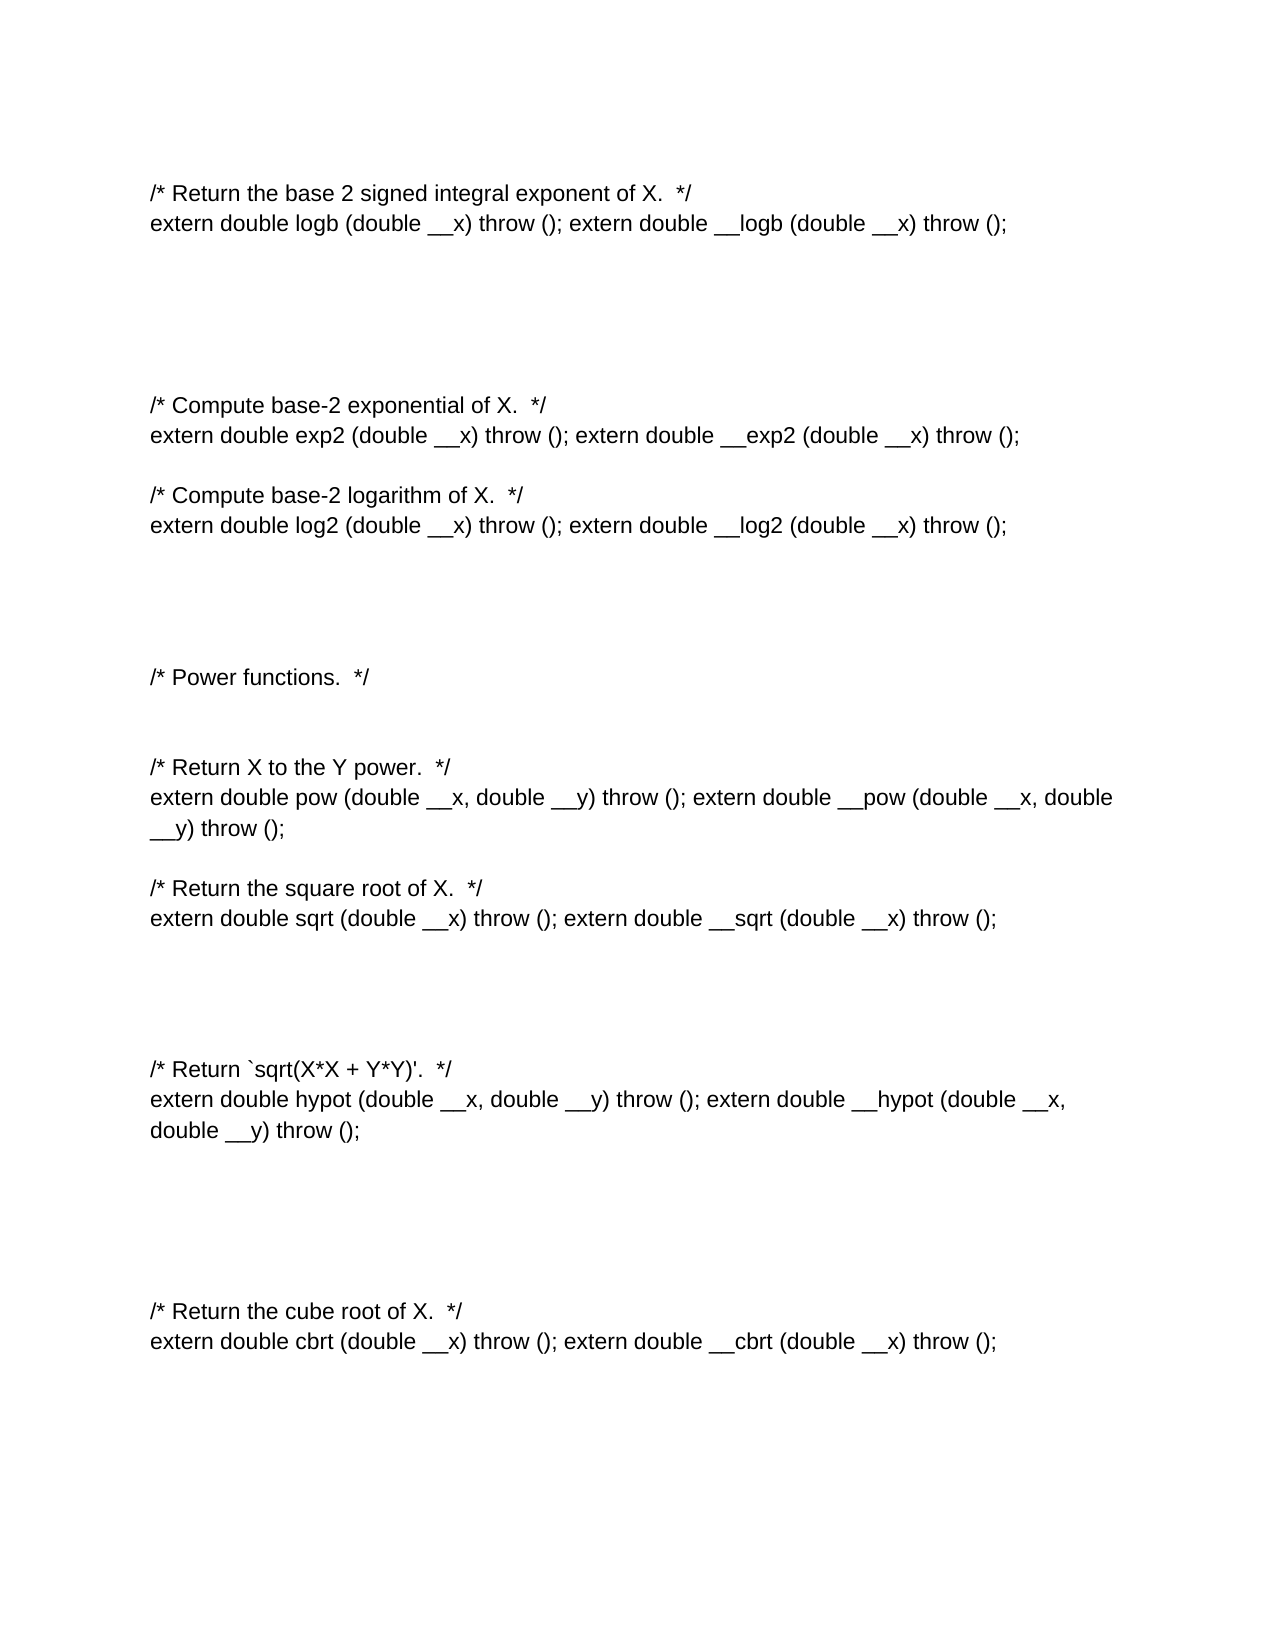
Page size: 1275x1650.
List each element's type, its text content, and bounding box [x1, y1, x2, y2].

text /* Return the cube root of X. */ [150, 1298, 1125, 1324]
text extern double sqrt (double __x) throw (); extern double __sqrt (double __x) throw (); [150, 905, 1125, 932]
text /* Return `sqrt(X*X + Y*Y)'. */ [150, 1056, 1125, 1083]
text extern double exp2 (double __x) throw (); extern double __exp2 (double __x) throw (); [150, 422, 1125, 448]
text /* Compute base-2 exponential of X. */ [150, 392, 1125, 418]
text /* Return X to the Y power. */ [150, 754, 1125, 781]
text extern double hypot (double __x, double __y) throw (); extern double __hypot (double __x, double __y) throw (); [150, 1086, 1125, 1143]
text extern double pow (double __x, double __y) throw (); extern double __pow (double __x, double __y) throw (); [150, 784, 1125, 841]
text /* Return the base 2 signed integral exponent of X. */ [150, 180, 1125, 207]
text extern double logb (double __x) throw (); extern double __logb (double __x) throw (); [150, 210, 1125, 237]
text /* Compute base-2 logarithm of X. */ [150, 482, 1125, 509]
text /* Return the square root of X. */ [150, 875, 1125, 901]
text extern double log2 (double __x) throw (); extern double __log2 (double __x) throw (); [150, 512, 1125, 539]
text /* Power functions. */ [150, 663, 1125, 690]
text extern double cbrt (double __x) throw (); extern double __cbrt (double __x) throw (); [150, 1328, 1125, 1354]
